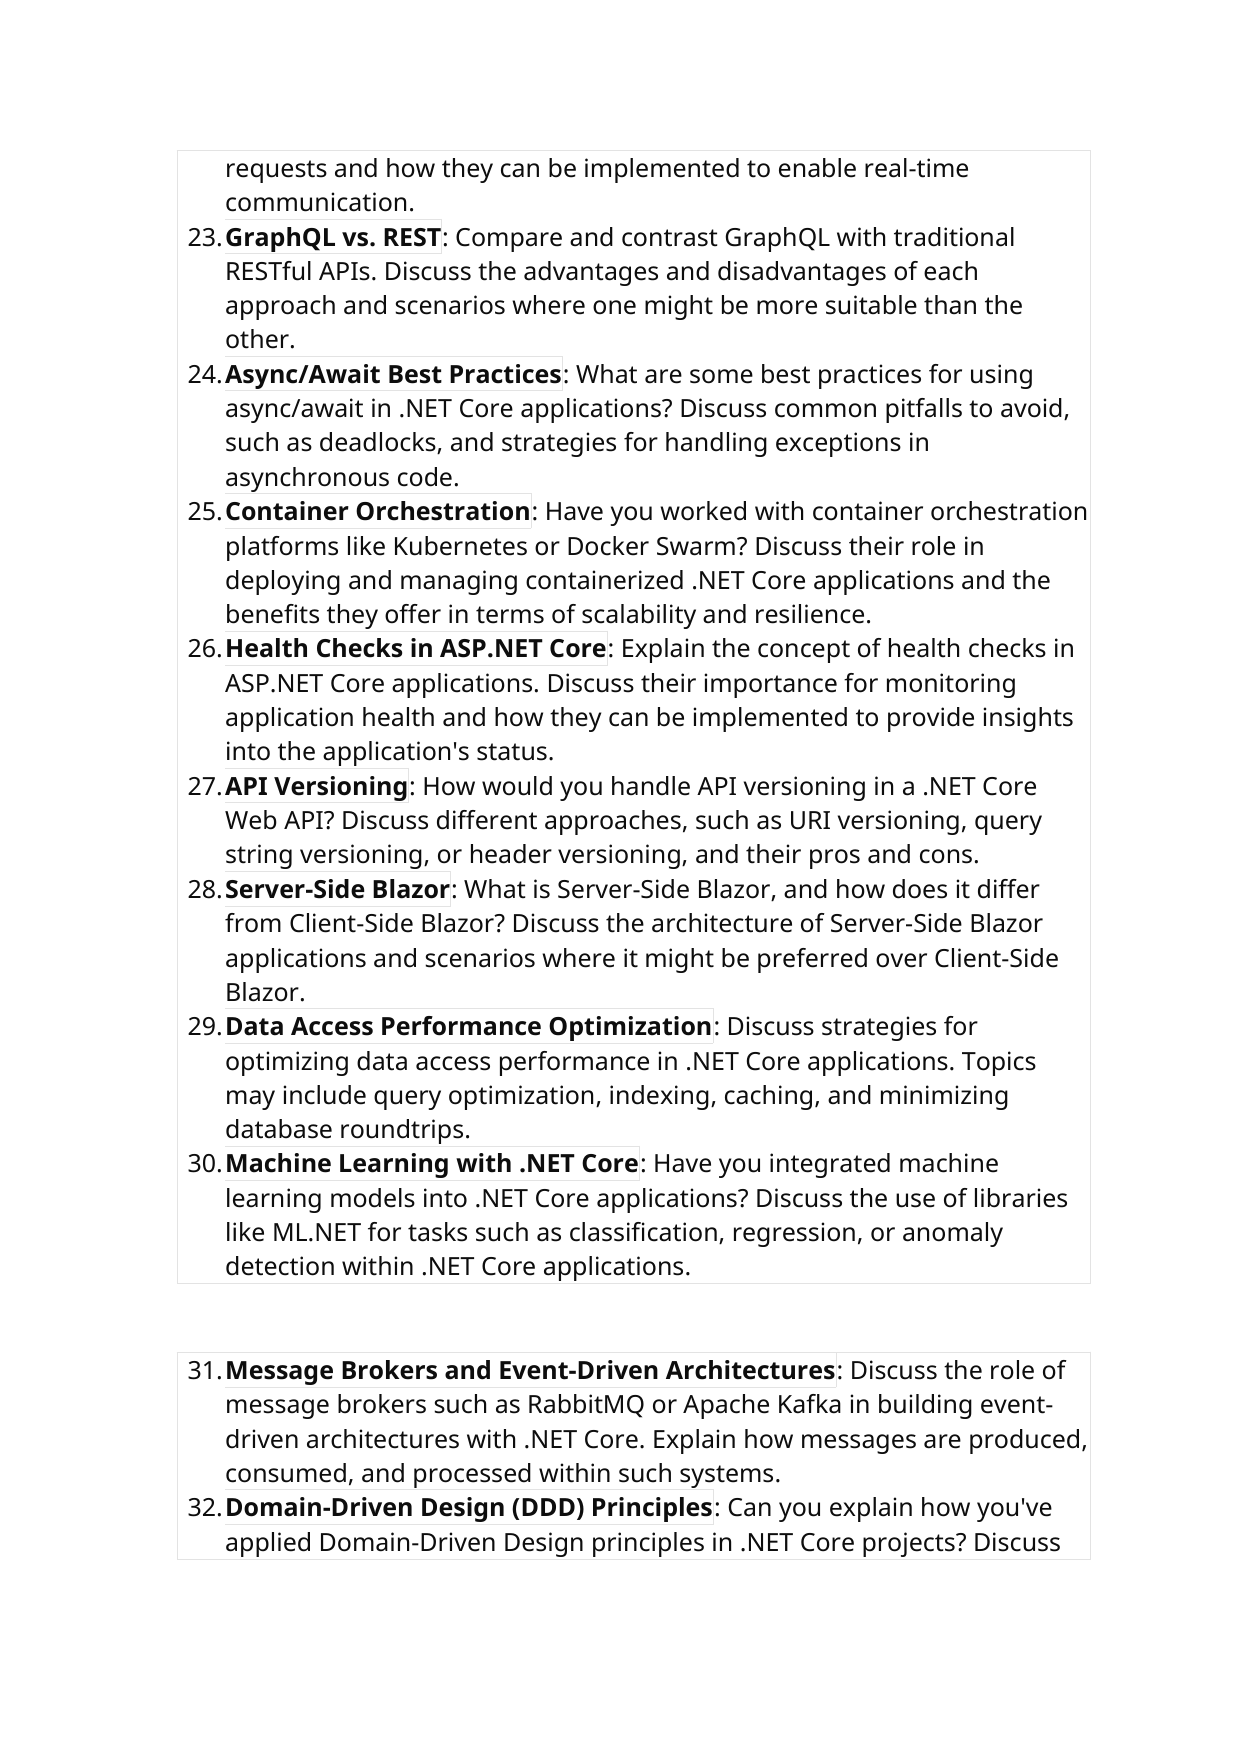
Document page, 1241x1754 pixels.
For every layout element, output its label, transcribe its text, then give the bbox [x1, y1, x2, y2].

list Container Orchestration: Have you worked with container orchestration platforms like Kubernetes or Docker Swarm? Discuss their role in deploying and managing containerized .NET Core applications and the benefits they offer in terms of scalability and resilience. [178, 493, 1090, 630]
list Server-Side Blazor: What is Server-Side Blazor, and how does it differ from Client-Side Blazor? Discuss the architecture of Server-Side Blazor applications and scenarios where it might be preferred over Client-Side Blazor. [178, 871, 1090, 1008]
list Data Access Performance Optimization: Discuss strategies for optimizing data access performance in .NET Core applications. Topics may include query optimization, indexing, caching, and minimizing database roundtrips. [178, 1008, 1090, 1145]
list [178, 151, 1090, 218]
list GraphQL vs. REST: Compare and contrast GraphQL with traditional RESTful APIs. Discuss the advantages and disadvantages of each approach and scenarios where one might be more suitable than the other. [178, 218, 1090, 355]
list Machine Learning with .NET Core: Have you integrated machine learning models into .NET Core applications? Discuss the use of libraries like ML.NET for tasks such as classification, regression, or anomaly detection within .NET Core applications. [178, 1145, 1090, 1283]
list Message Brokers and Event-Driven Architectures: Discuss the role of message brokers such as RabbitMQ or Apache Kafka in building event-driven architectures with .NET Core. Explain how messages are produced, consumed, and processed within such systems. [178, 1353, 1090, 1489]
list API Versioning: How would you handle API versioning in a .NET Core Web API? Discuss different approaches, such as URI versioning, query string versioning, or header versioning, and their pros and cons. [178, 767, 1090, 871]
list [178, 1489, 1090, 1559]
list Async/Await Best Practices: What are some best practices for using async/await in .NET Core applications? Discuss common pitfalls to avoid, such as deadlocks, and strategies for handling exceptions in asynchronous code. [178, 355, 1090, 493]
list Health Checks in ASP.NET Core: Explain the concept of health checks in ASP.NET Core applications. Discuss their importance for monitoring application health and how they can be implemented to provide insights into the application's status. [178, 630, 1090, 767]
